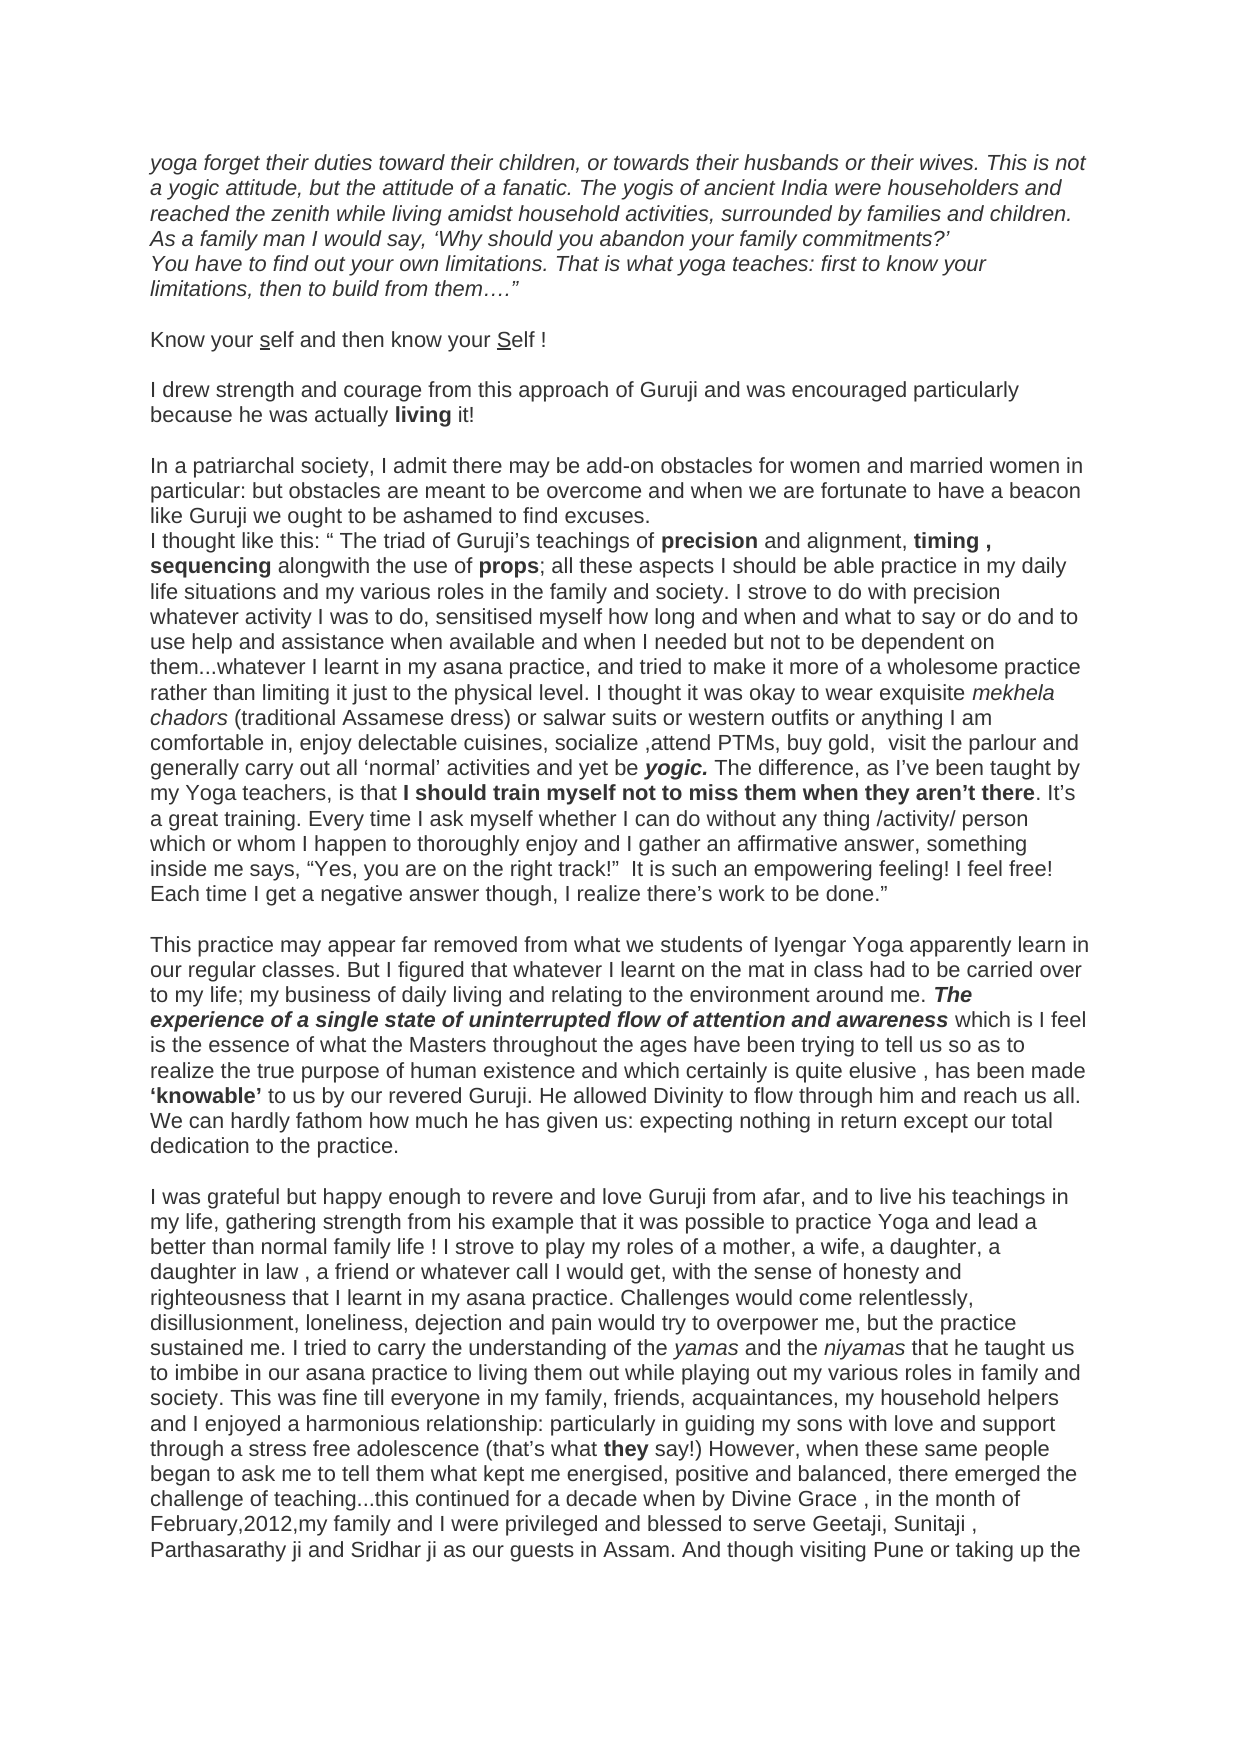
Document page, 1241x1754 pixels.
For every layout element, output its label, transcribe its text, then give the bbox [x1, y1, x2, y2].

text I drew strength and courage from this approach of Guruji and was encouraged particularly because he was actually living it! [150, 377, 1090, 427]
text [150, 150, 1090, 251]
text Know your self and then know your Self ! [150, 326, 1090, 352]
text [150, 1183, 1090, 1562]
text You have to find out your own limitations. That is what yoga teaches: first to know your limitations, then to build from them….” [150, 251, 1090, 301]
text In a patriarchal society, I admit there may be add-on obstacles for women and married women in particular: but obstacles are meant to be overcome and when we are fortunate to have a beacon like Guruji we ought to be ashamed to find excuses. [150, 452, 1090, 528]
text This practice may appear far removed from what we students of Iyengar Yoga apparently learn in our regular classes. But I figured that whatever I learnt on the mat in class had to be carried over to my life; my business of daily living and relating to the environment around me. The experience of a single state of uninterrupted flow of attention and awareness which is I feel is the essence of what the Masters throughout the ages have been trying to tell us so as to realize the true purpose of human existence and which certainly is quite elusive , has been made ‘knowable’ to us by our revered Guruji. He allowed Divinity to flow through him and reach us all. We can hardly fathom how much he has given us: expecting nothing in return except our total dedication to the practice. [150, 931, 1090, 1158]
text I thought like this: “ The triad of Guruji’s teachings of precision and alignment, timing , sequencing alongwith the use of props; all these aspects I should be able practice in my daily life situations and my various roles in the family and society. I strove to do with precision whatever activity I was to do, sensitised myself how long and when and what to say or do and to use help and assistance when available and when I needed but not to be dependent on them...whatever I learnt in my asana practice, and tried to make it more of a wholesome practice rather than limiting it just to the physical level. I thought it was okay to wear exquisite mekhela chadors (traditional Assamese dress) or salwar suits or western outfits or anything I am comfortable in, enjoy delectable cuisines, socialize ,attend PTMs, buy gold, visit the parlour and generally carry out all ‘normal’ activities and yet be yogic. The difference, as I’ve been taught by my Yoga teachers, is that I should train myself not to miss them when they aren’t there. It’s a great training. Every time I ask myself whether I can do without any thing /activity/ person which or whom I happen to thoroughly enjoy and I gather an affirmative answer, something inside me says, “Yes, you are on the right track!” It is such an empowering feeling! I feel free! Each time I get a negative answer though, I realize there’s work to be done.” [150, 528, 1090, 906]
